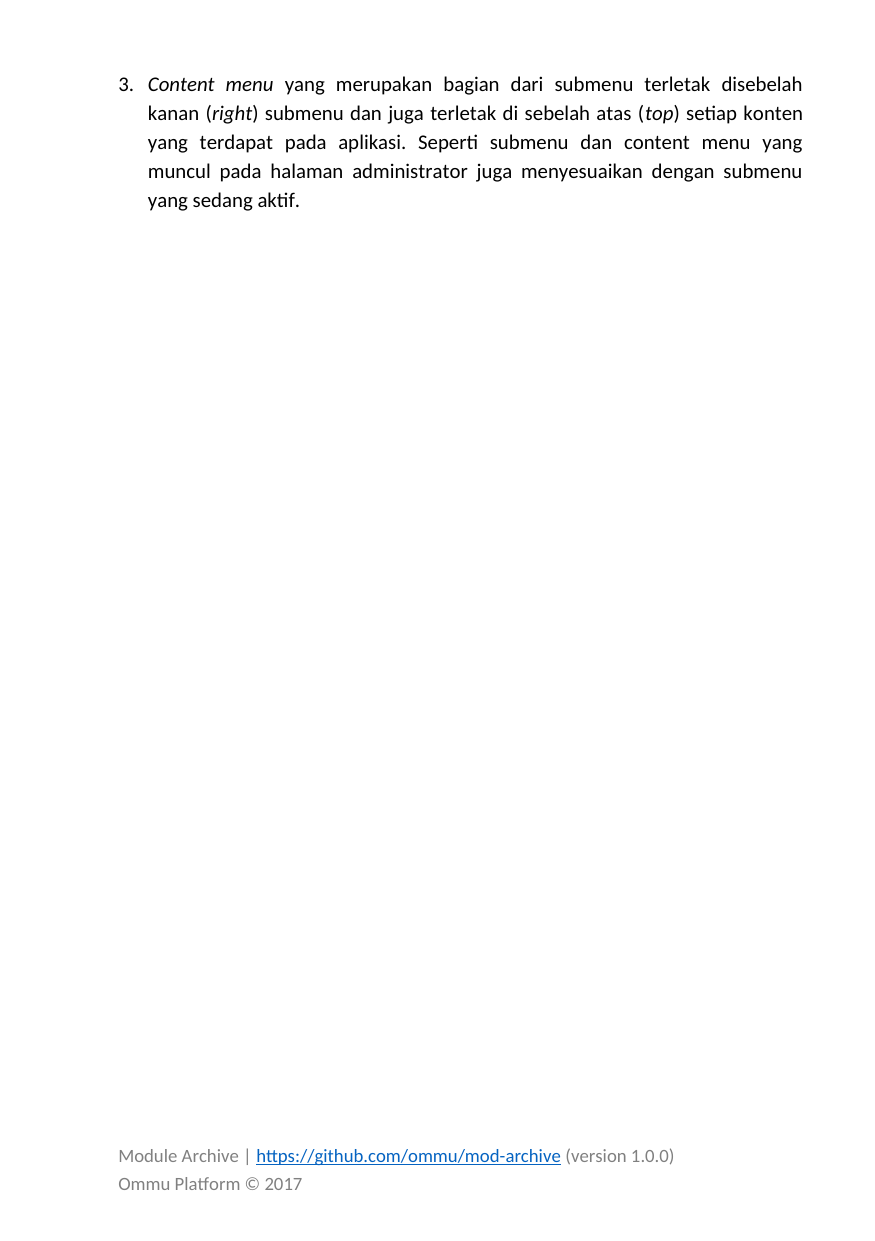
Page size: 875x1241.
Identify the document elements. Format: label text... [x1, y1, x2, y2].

list Content menu yang merupakan bagian dari submenu terletak disebelah kanan (right) submenu dan juga terletak di sebelah atas (top) setiap konten yang terdapat pada aplikasi. Seperti submenu dan content menu yang muncul pada halaman administrator juga menyesuaikan dengan submenu yang sedang aktif. [118, 71, 803, 213]
